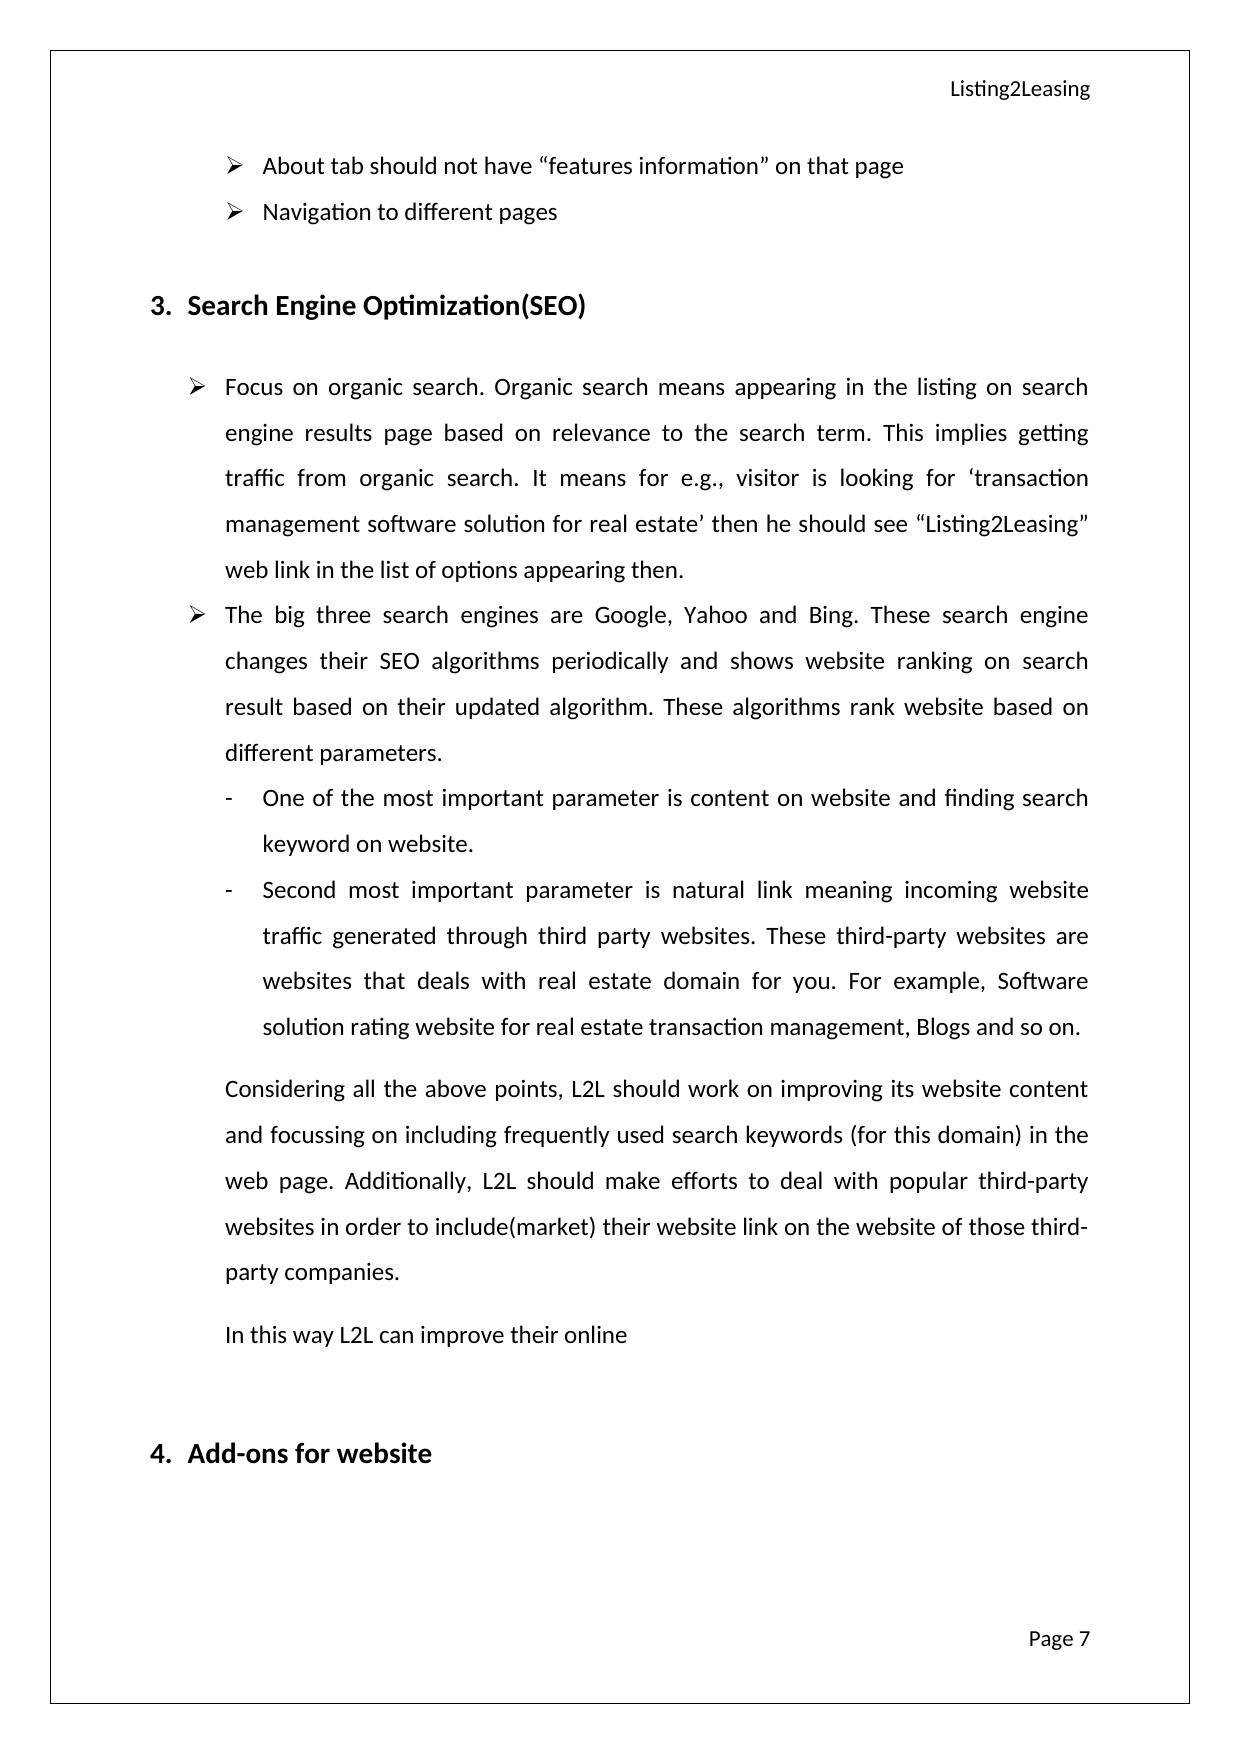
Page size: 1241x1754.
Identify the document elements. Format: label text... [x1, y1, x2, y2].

list Focus on organic search. Organic search means appearing in the listing on search engine results page based on relevance to the search term. This implies getting traffic from organic search. It means for e.g., visitor is looking for ‘transaction management software solution for real estate’ then he should see “Listing2Leasing” web link in the list of options appearing then. [187, 371, 1090, 584]
list The big three search engines are Google, Yahoo and Bing. These search engine changes their SEO algorithms periodically and shows website ranking on search result based on their updated algorithm. These algorithms rank website based on different parameters. [187, 600, 1090, 767]
list Second most important parameter is natural link meaning incoming website traffic generated through third party websites. These third-party websites are websites that deals with real estate domain for you. For example, Software solution rating website for real estate transaction management, Blogs and so on. [225, 874, 1090, 1042]
list About tab should not have “features information” on that page [225, 150, 1090, 181]
list One of the most important parameter is content on website and finding search keyword on website. [225, 783, 1090, 859]
list Navigation to different pages [225, 196, 1090, 226]
text In this way L2L can improve their online [225, 1319, 1090, 1349]
text Considering all the above points, L2L should work on improving its website content and focussing on including frequently used search keywords (for this domain) in the web page. Additionally, L2L should make efforts to deal with popular third-party websites in order to include(market) their website link on the website of those third-party companies. [225, 1074, 1090, 1287]
list Add-ons for website [150, 1435, 1090, 1470]
list Search Engine Optimization(SEO) [150, 287, 1090, 323]
